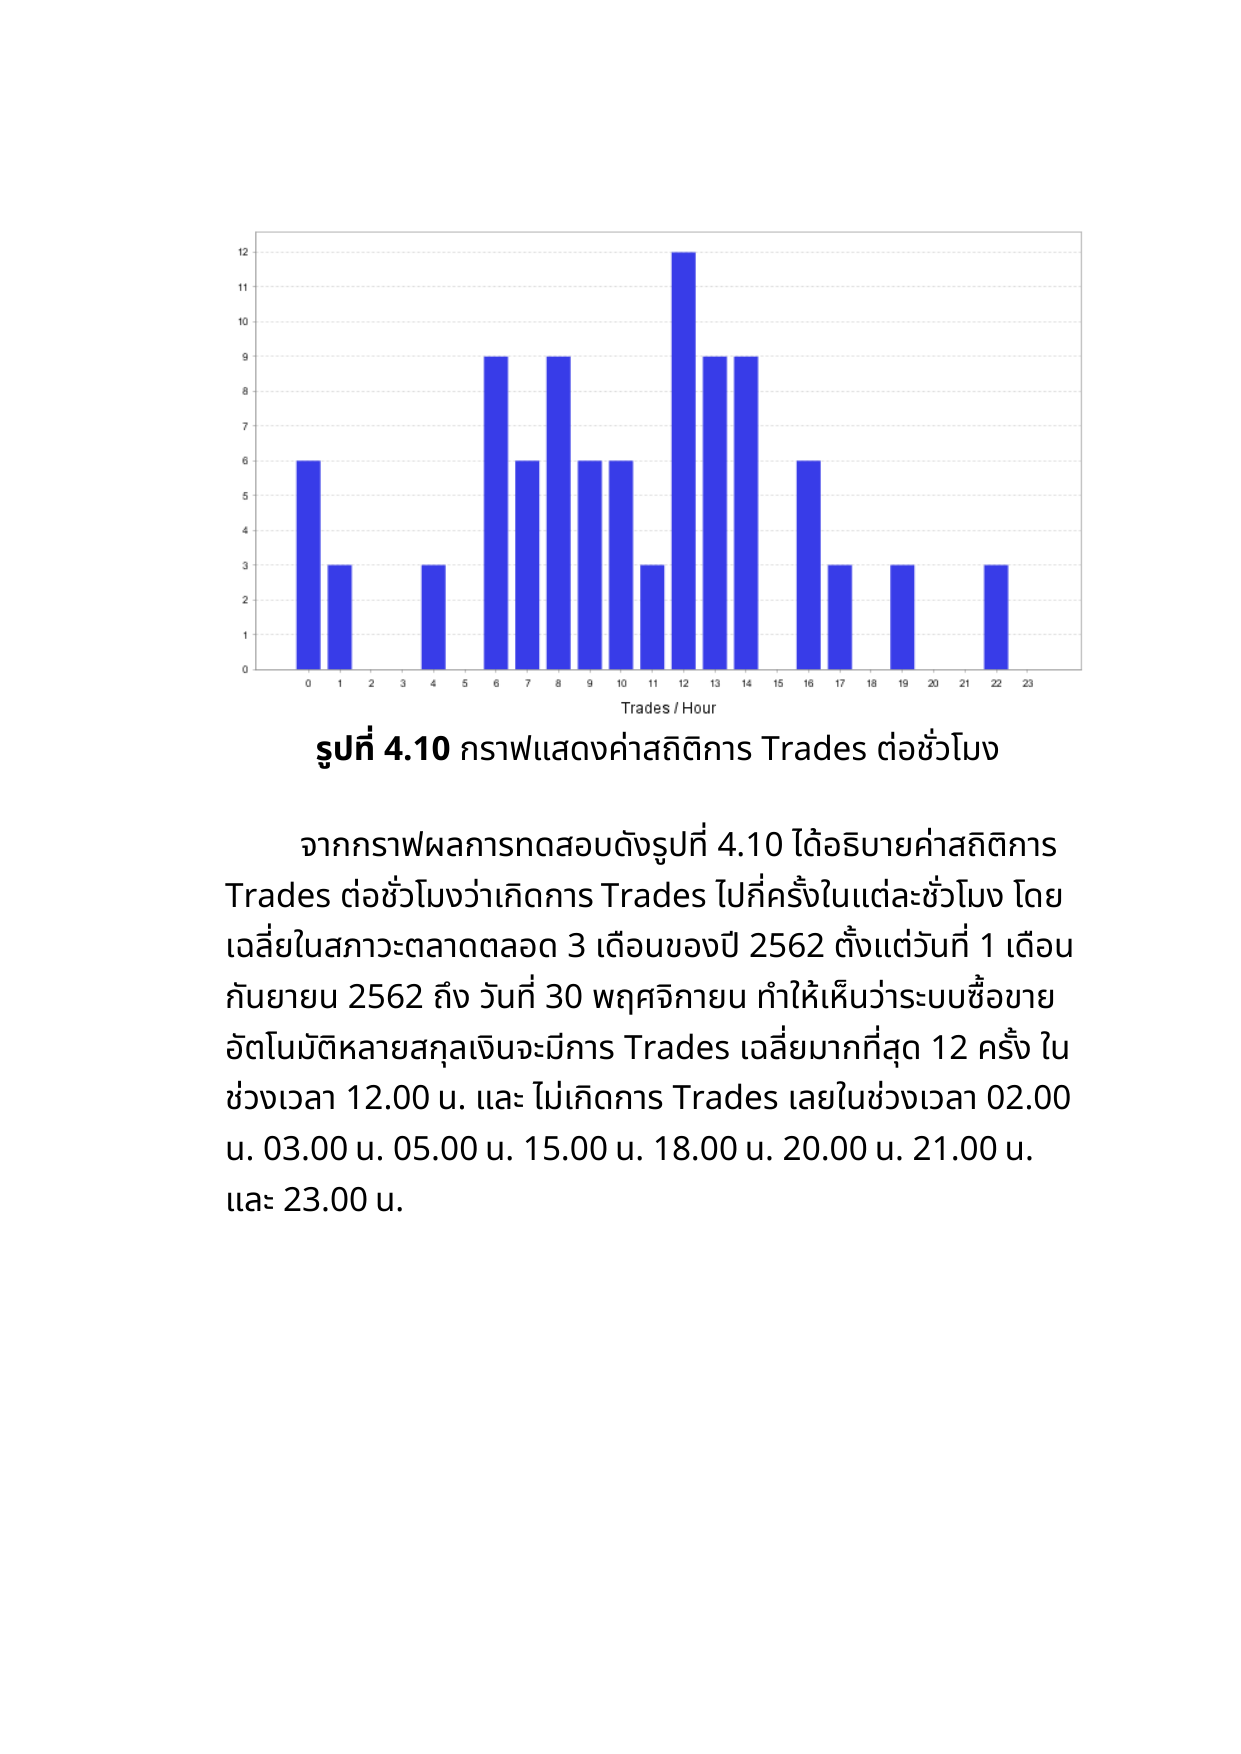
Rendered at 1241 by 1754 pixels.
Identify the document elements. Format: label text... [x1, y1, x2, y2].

picture [225, 225, 1091, 725]
text จากกราฟผลการทดสอบดังรูปที่ 4.10 ได้อธิบายค่าสถิติการ Trades ต่อชั่วโมงว่าเกิดการTrades ไปกี่ครั้งในแต่ละชั่วโมง โดยเฉลี่ยในสภาวะตลาดตลอด 3 เดือนของปี 2562 ตั้งแต่วันที่ 1เดือนกันยายน 2562 ถึง วันที่ 30 พฤศจิกายน ทำให้เห็นว่าระบบซื้อขายอัตโนมัติหลายสกุลเงินจะมีการ Trades เฉลี่ยมากที่สุด 12 ครั้ง ในช่วงเวลา 12.00น. และ ไม่เกิดการ Trades เลยในช่วงเวลา 02.00น. 03.00น. 05.00น. 15.00น. 18.00น. 20.00น. 21.00น. และ 23.00น. [225, 821, 1090, 1226]
text รูปที่ 4.10 กราฟแสดงค่าสถิติการ Trades ต่อชั่วโมง [225, 725, 1090, 776]
